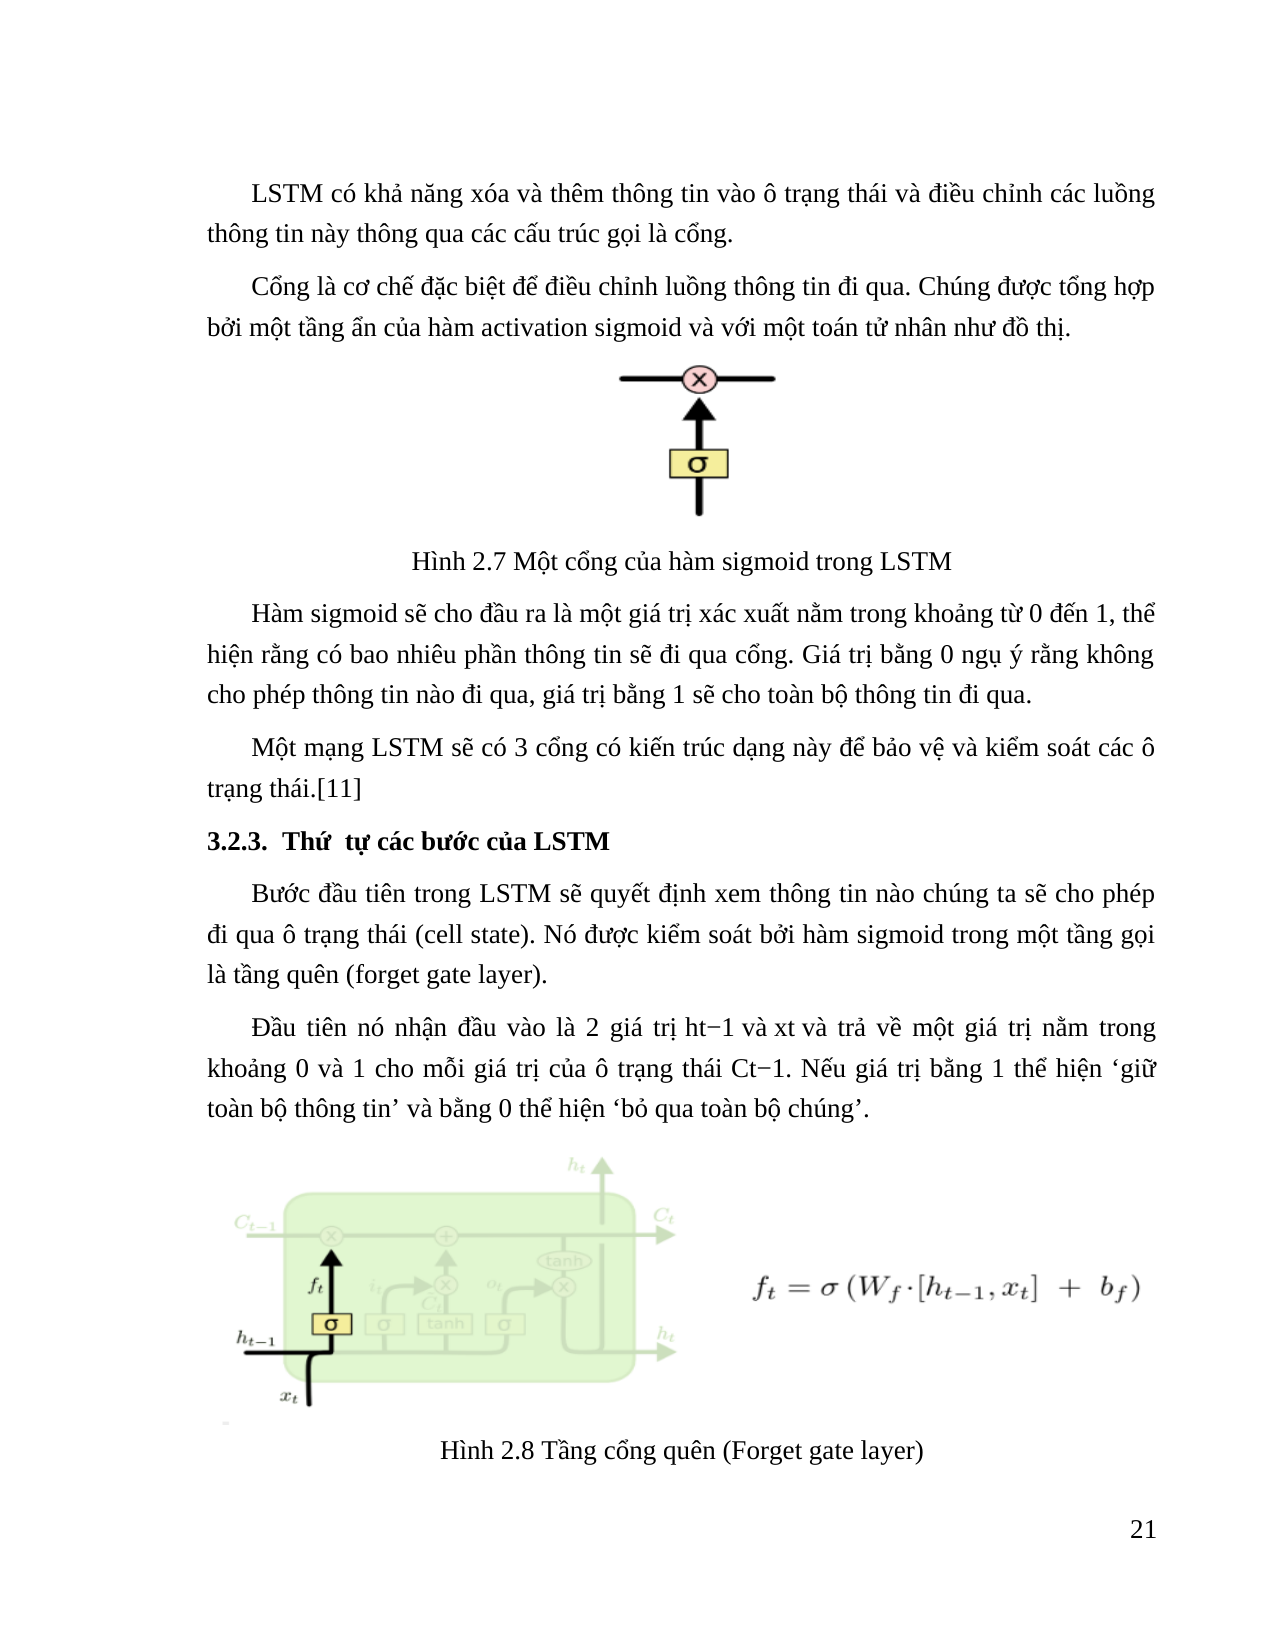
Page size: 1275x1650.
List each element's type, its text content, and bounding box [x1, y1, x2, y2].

list Hàm sigmoid sẽ cho đầu ra là một giá trị xác xuất nằm trong khoảng từ 0 đến 1, thể hiện rằng có bao nhiêu phần thông tin sẽ đi qua cổng. Giá trị bằng 0 ngụ ý rằng không cho phép thông tin nào đi qua, giá trị bằng 1 sẽ cho toàn bộ thông tin đi qua. [207, 597, 1157, 709]
list Đầu tiên nó nhận đầu vào là 2 giá trị ht−1 và xt và trả về một giá trị nằm trong khoảng 0 và 1 cho mỗi giá trị của ô trạng thái Ct−1. Nếu giá trị bằng 1 thể hiện ‘giữ toàn bộ thông tin’ và bằng 0 thể hiện ‘bỏ qua toàn bộ chúng’. [207, 1011, 1157, 1123]
text Hình 2.8 Tầng cổng quên (Forget gate layer) [207, 1434, 1157, 1465]
subtitle Thứ tự các bước của LSTM [207, 824, 1157, 856]
picture [266, 363, 1098, 536]
list Một mạng LSTM sẽ có 3 cổng có kiến trúc dạng này để bảo vệ và kiểm soát các ô trạng thái.[11] [207, 731, 1157, 803]
text Hình 2.7 Một cổng của hàm sigmoid trong LSTM [207, 544, 1157, 576]
list Bước đầu tiên trong LSTM sẽ quyết định xem thông tin nào chúng ta sẽ cho phép đi qua ô trạng thái (cell state). Nó được kiểm soát bởi hàm sigmoid trong một tầng gọi là tầng quên (forget gate layer). [207, 877, 1157, 989]
list Cổng là cơ chế đặc biệt để điều chỉnh luồng thông tin đi qua. Chúng được tổng hợp bởi một tầng ẩn của hàm activation sigmoid và với một toán tử nhân như đồ thị. [207, 271, 1157, 342]
picture [206, 1145, 1157, 1425]
list LSTM có khả năng xóa và thêm thông tin vào ô trạng thái và điều chỉnh các luồng thông tin này thông qua các cấu trúc gọi là cổng. [207, 177, 1157, 249]
